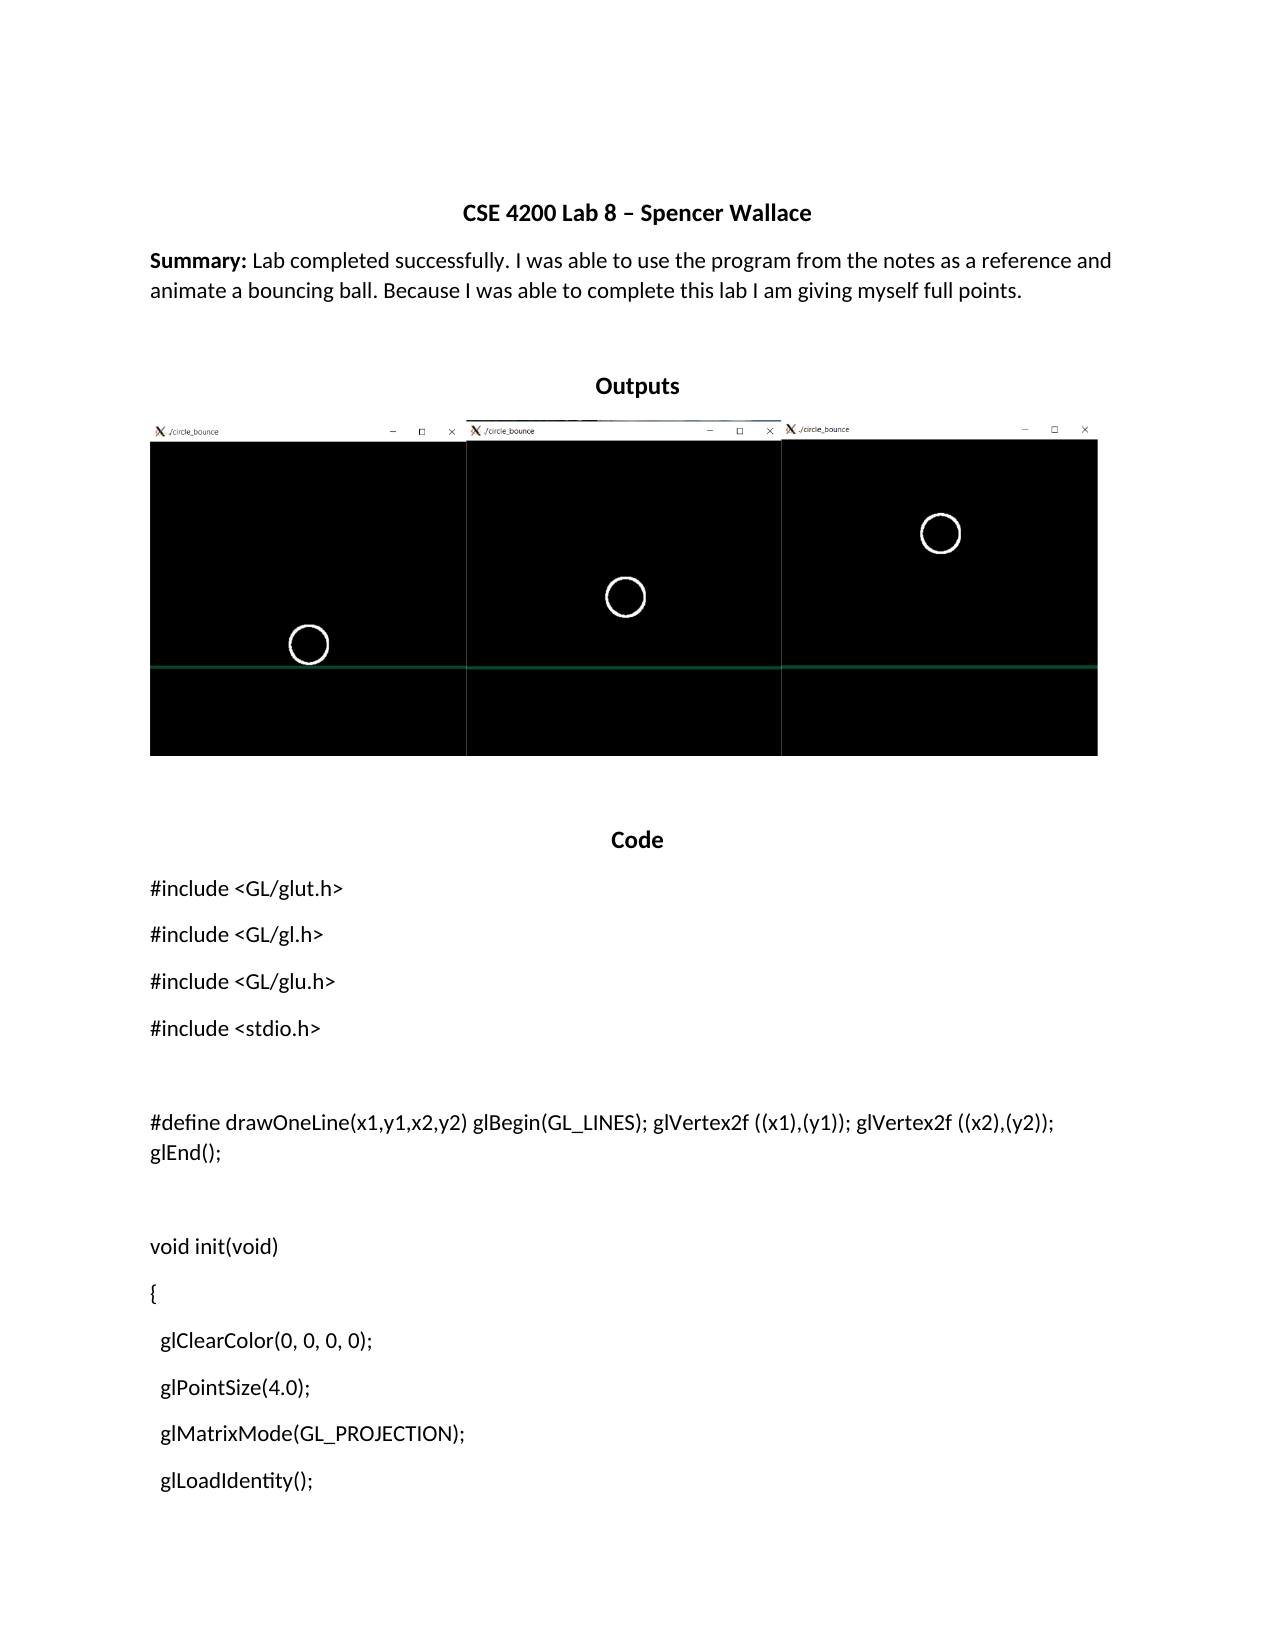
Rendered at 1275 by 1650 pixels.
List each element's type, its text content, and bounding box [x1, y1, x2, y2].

text Outputs [150, 370, 1125, 401]
text void init(void) [150, 1232, 1125, 1260]
text Code [150, 824, 1125, 855]
text glLoadIdentity(); [150, 1466, 1125, 1494]
text glPointSize(4.0); [150, 1373, 1125, 1401]
text #include <GL/gl.h> [150, 921, 1125, 949]
picture [150, 420, 1098, 756]
text #include <GL/glu.h> [150, 967, 1125, 996]
text glMatrixMode(GL_PROJECTION); [150, 1419, 1125, 1448]
text #include <GL/glut.h> [150, 874, 1125, 902]
text CSE 4200 Lab 8 – Spencer Wallace [150, 197, 1125, 227]
text #define drawOneLine(x1,y1,x2,y2) glBegin(GL_LINES); glVertex2f ((x1),(y1)); glVertex2f ((x2),(y2)); glEnd(); [150, 1108, 1125, 1166]
text glClearColor(0, 0, 0, 0); [150, 1326, 1125, 1354]
text #include <stdio.h> [150, 1014, 1125, 1042]
text Summary: Lab completed successfully. I was able to use the program from the notes as a reference and animate a bouncing ball. Because I was able to complete this lab I am giving myself full points. [150, 246, 1125, 305]
text { [150, 1279, 1125, 1307]
